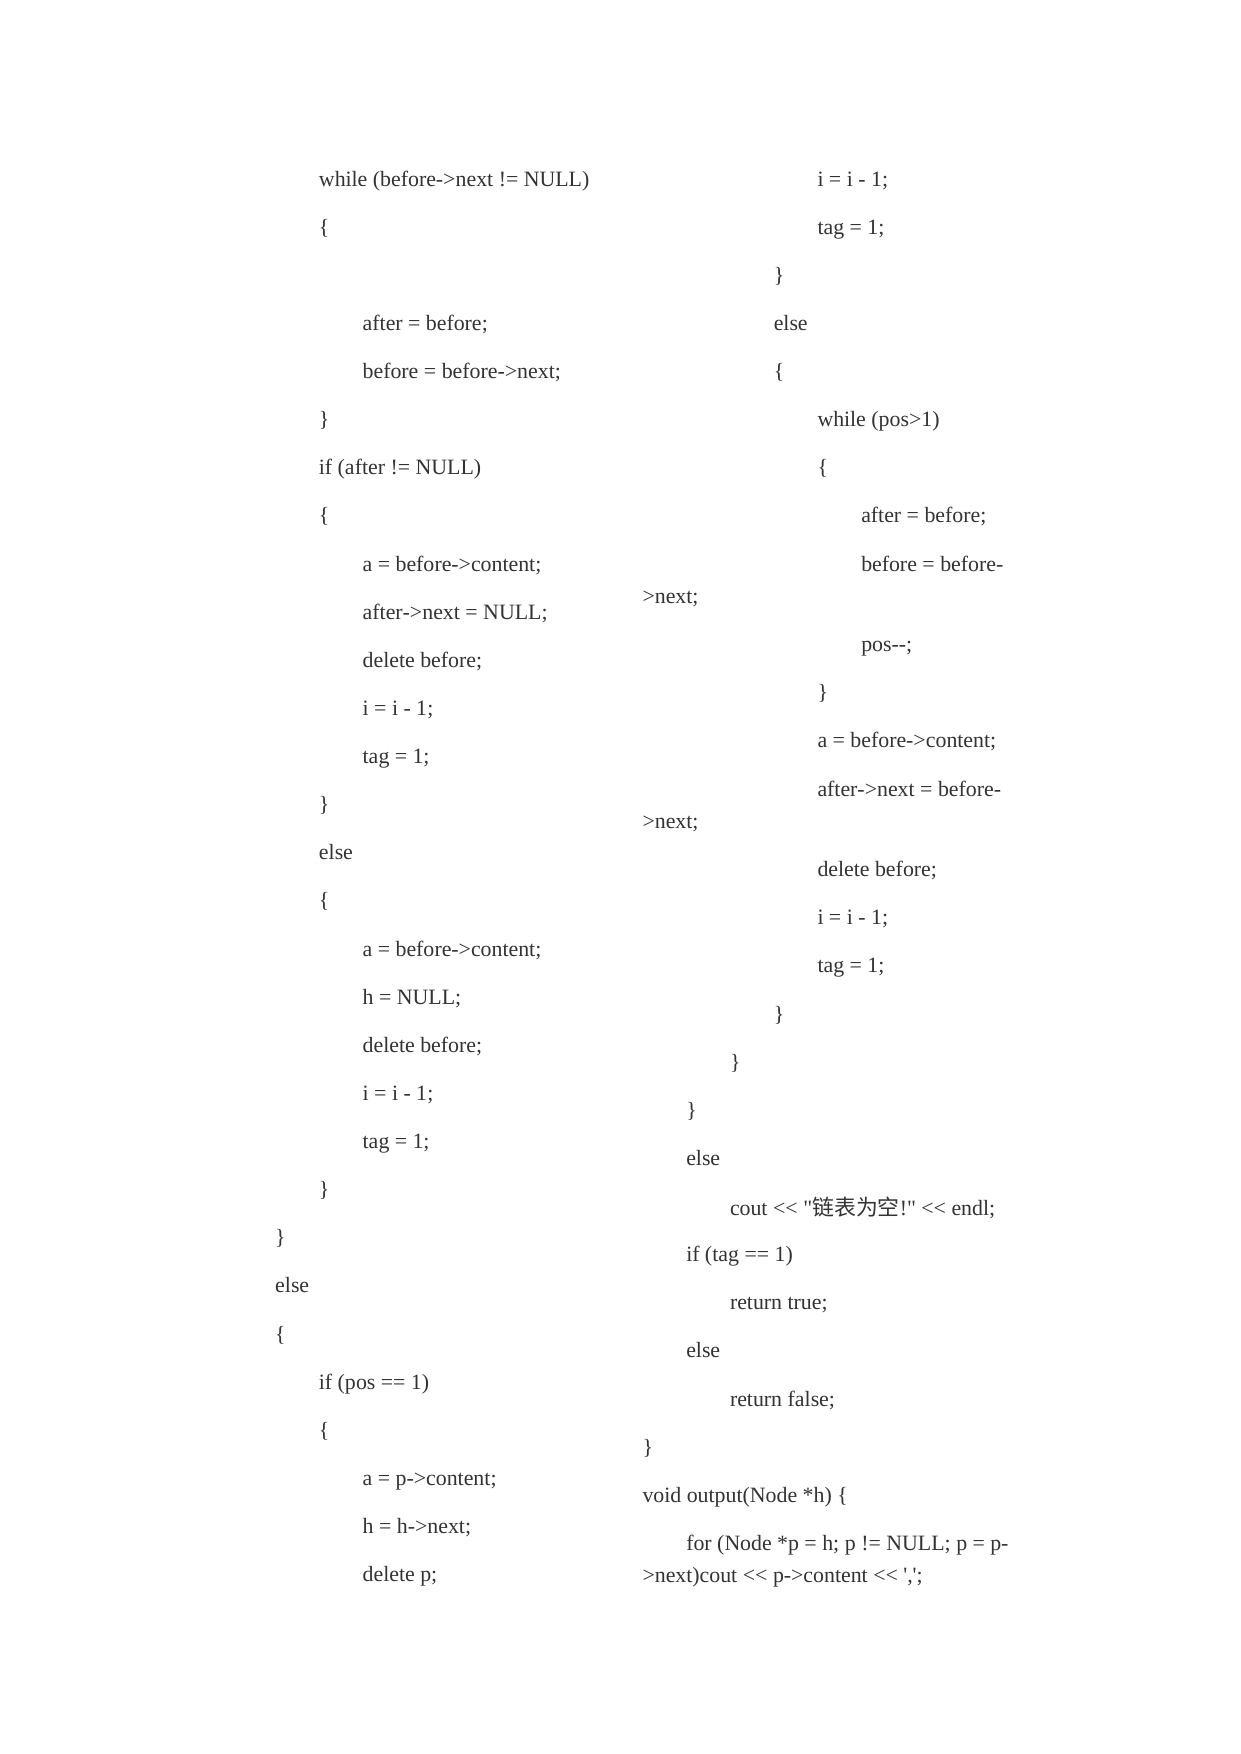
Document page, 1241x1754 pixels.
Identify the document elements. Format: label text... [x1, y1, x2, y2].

text } [642, 1045, 1053, 1078]
text delete p; [187, 1558, 598, 1590]
text if (pos == 1) [187, 1365, 598, 1398]
text a = p->content; [187, 1461, 598, 1494]
text after->next = NULL; [187, 595, 598, 628]
text return true; [642, 1286, 1053, 1318]
text i = i - 1; [642, 901, 1053, 933]
text else [187, 836, 598, 868]
text before = before->next; [642, 547, 1053, 612]
text { [187, 210, 598, 243]
text else [642, 1334, 1053, 1366]
text i = i - 1; [642, 162, 1053, 194]
text } [187, 403, 598, 435]
text else [642, 1141, 1053, 1174]
text while (pos>1) [642, 403, 1053, 435]
text for (Node *p = h; p != NULL; p = p->next)cout << p->content << ','; [642, 1526, 1053, 1591]
text } [187, 1173, 598, 1205]
text { [642, 451, 1053, 483]
text after = before; [187, 306, 598, 339]
text after->next = before->next; [642, 772, 1053, 837]
text delete before; [642, 853, 1053, 885]
text cout << "链表为空!" << endl; [642, 1189, 1053, 1222]
text else [187, 1269, 598, 1301]
text a = before->content; [187, 547, 598, 579]
text i = i - 1; [187, 1076, 598, 1109]
text h = h->next; [187, 1509, 598, 1542]
text after = before; [642, 499, 1053, 531]
text } [642, 1430, 1053, 1463]
text pos--; [642, 628, 1053, 660]
text h = NULL; [187, 980, 598, 1013]
text } [642, 258, 1053, 291]
text { [642, 354, 1053, 387]
text tag = 1; [642, 210, 1053, 243]
text if (after != NULL) [187, 451, 598, 483]
text { [187, 1413, 598, 1446]
text a = before->content; [642, 724, 1053, 756]
text } [642, 1093, 1053, 1126]
text } [642, 676, 1053, 708]
text if (tag == 1) [642, 1238, 1053, 1270]
text delete before; [187, 1028, 598, 1061]
text } [187, 788, 598, 820]
text a = before->content; [187, 932, 598, 964]
text } [642, 997, 1053, 1029]
text void output(Node *h) { [642, 1478, 1053, 1511]
text { [187, 1317, 598, 1349]
text tag = 1; [642, 949, 1053, 981]
text before = before->next; [187, 354, 598, 387]
text delete before; [187, 643, 598, 676]
text { [187, 499, 598, 531]
text } [187, 1221, 598, 1253]
text return false; [642, 1382, 1053, 1414]
text tag = 1; [187, 739, 598, 772]
text i = i - 1; [187, 691, 598, 724]
text { [187, 884, 598, 916]
text while (before->next != NULL) [187, 162, 598, 194]
text tag = 1; [187, 1124, 598, 1157]
text else [642, 306, 1053, 339]
